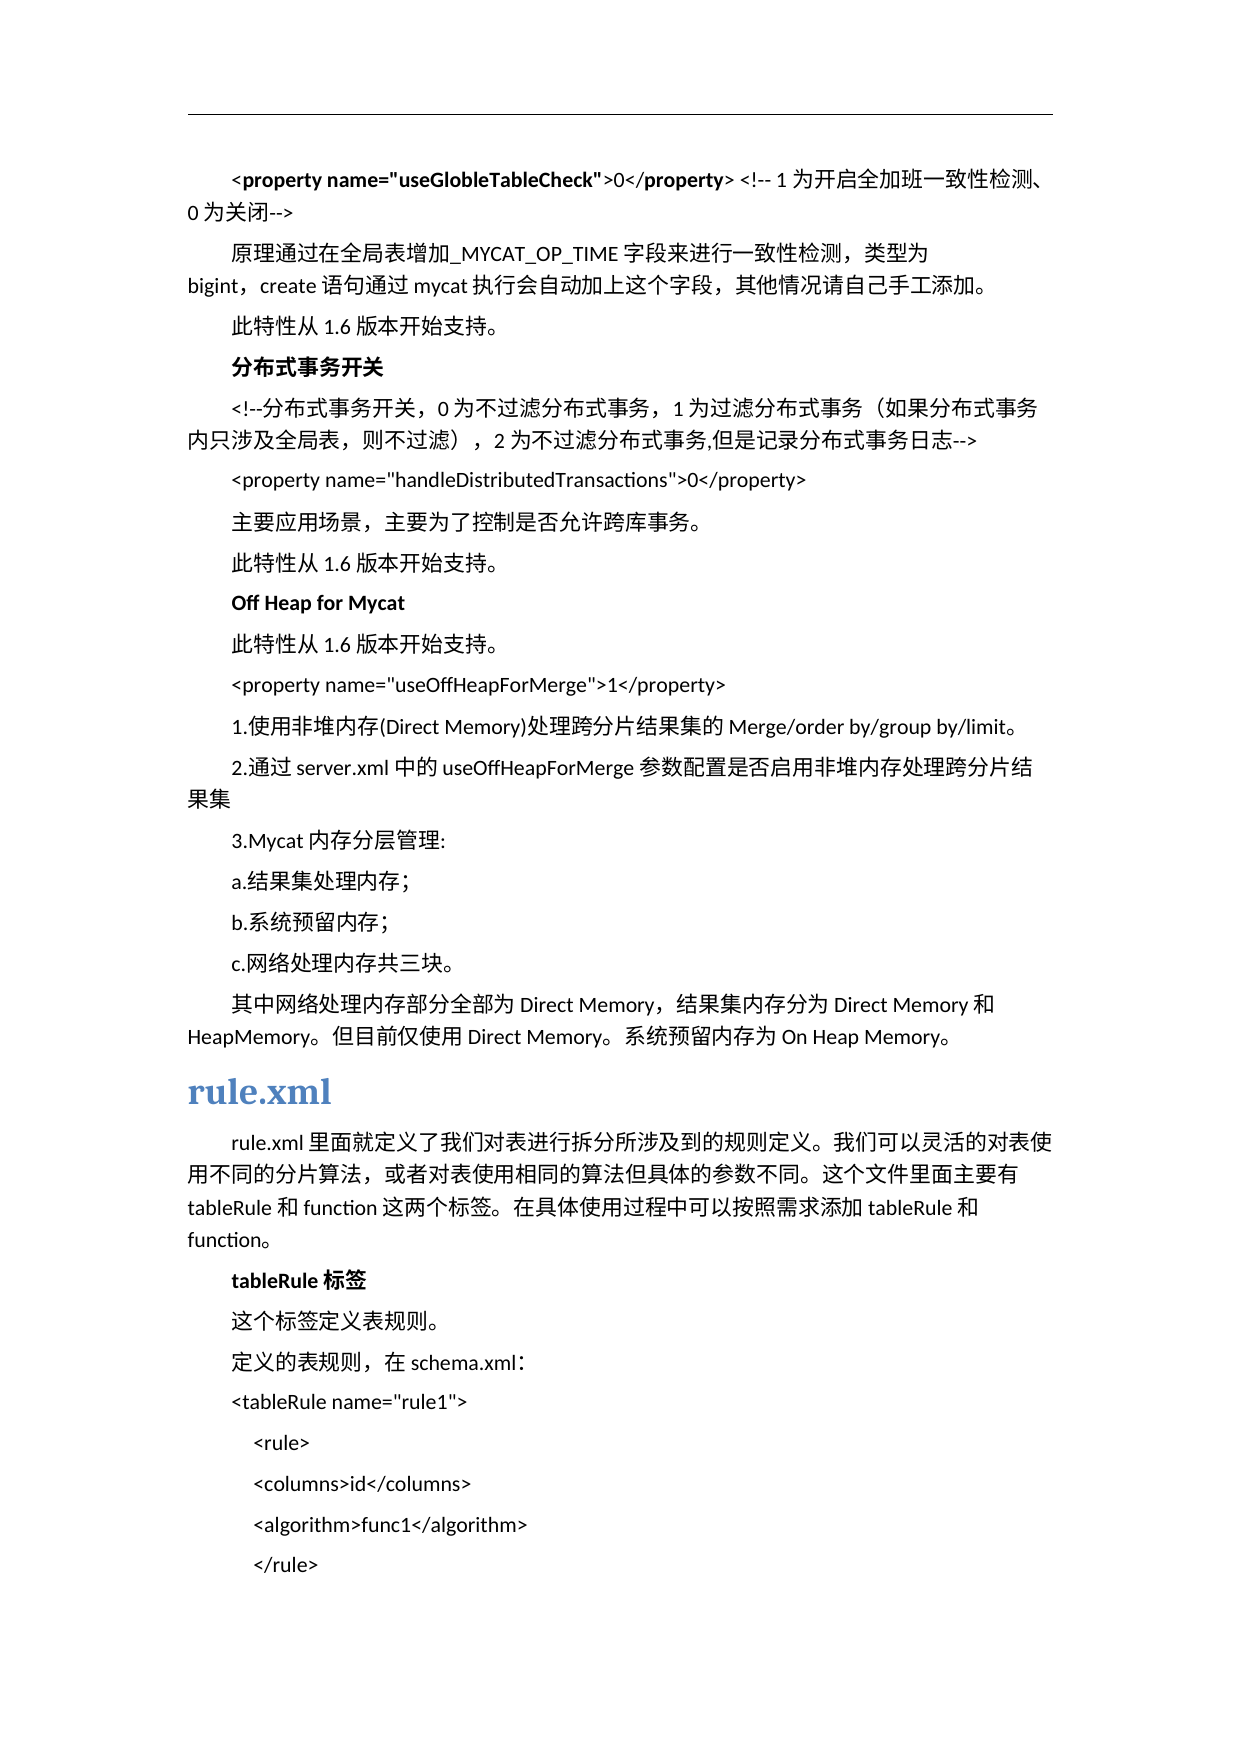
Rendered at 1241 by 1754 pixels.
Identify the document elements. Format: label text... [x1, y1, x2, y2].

text <property name="useOffHeapForMerge">1</property> [187, 668, 1053, 700]
text c.网络处理内存共三块。 [187, 945, 1053, 978]
text 其中网络处理内存部分全部为Direct Memory，结果集内存分为Direct Memory 和HeapMemory。但目前仅使用Direct Memory。系统预留内存为On Heap Memory。 [187, 986, 1053, 1051]
text 原理通过在全局表增加_MYCAT_OP_TIME 字段来进行一致性检测，类型为bigint，create 语句通过mycat执行会自动加上这个字段，其他情况请自己手工添加。 [187, 235, 1053, 300]
text 1.使用非堆内存(Direct Memory)处理跨分片结果集的Merge/order by/group by/limit。 [187, 709, 1053, 741]
text 此特性从1.6 版本开始支持。 [187, 309, 1053, 341]
text rule.xml 里面就定义了我们对表进行拆分所涉及到的规则定义。我们可以灵活的对表使用不同的分片算法，或者对表使用相同的算法但具体的参数不同。这个文件里面主要有tableRule 和function 这两个标签。在具体使用过程中可以按照需求添加tableRule 和function。 [187, 1124, 1053, 1254]
text <rule> [209, 1426, 1053, 1459]
text a.结果集处理内存； [187, 864, 1053, 896]
subtitle rule.xml [187, 1059, 1053, 1124]
text <!--分布式事务开关，0 为不过滤分布式事务，1 为过滤分布式事务（如果分布式事务内只涉及全局表，则不过滤），2 为不过滤分布式事务,但是记录分布式事务日志--> [187, 390, 1053, 455]
text <algorithm>func1</algorithm> [209, 1508, 1053, 1540]
text <property name="handleDistributedTransactions">0</property> [187, 464, 1053, 496]
text 分布式事务开关 [187, 349, 1053, 382]
text tableRule 标签 [187, 1263, 1053, 1295]
text <tableRule name="rule1"> [187, 1385, 1053, 1418]
text <columns>id</columns> [209, 1467, 1053, 1499]
text 3.Mycat 内存分层管理: [187, 823, 1053, 855]
text b.系统预留内存； [187, 904, 1053, 937]
text 这个标签定义表规则。 [187, 1304, 1053, 1336]
text </rule> [209, 1549, 1053, 1581]
text 此特性从1.6 版本开始支持。 [187, 545, 1053, 578]
text <property name="useGlobleTableCheck">0</property> <!-- 1 为开启全加班一致性检测、0 为关闭--> [187, 162, 1053, 227]
text 主要应用场景，主要为了控制是否允许跨库事务。 [187, 504, 1053, 537]
text 2.通过server.xml 中的useOffHeapForMerge 参数配置是否启用非堆内存处理跨分片结果集 [187, 749, 1053, 814]
text Off Heap for Mycat [187, 586, 1053, 619]
text 此特性从1.6 版本开始支持。 [187, 627, 1053, 659]
text 定义的表规则，在schema.xml： [187, 1344, 1053, 1377]
